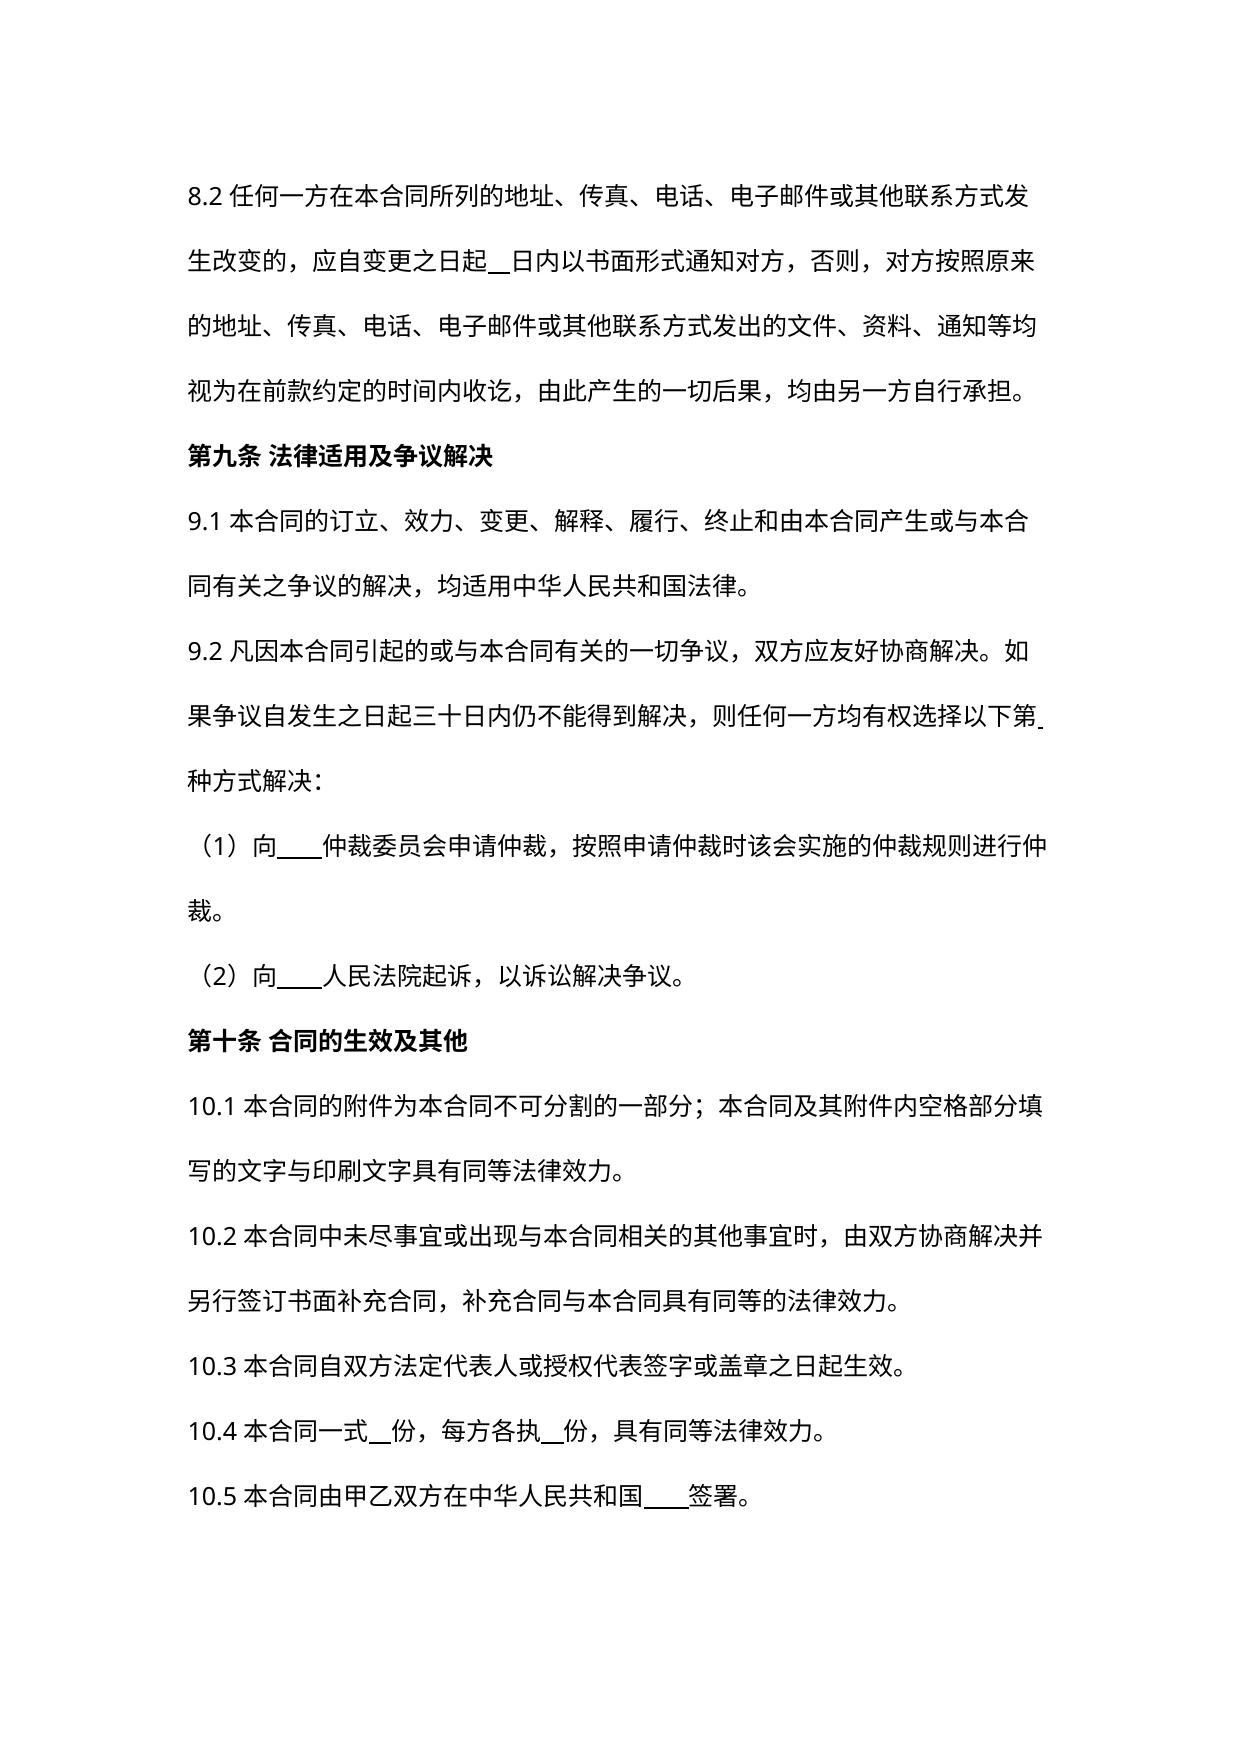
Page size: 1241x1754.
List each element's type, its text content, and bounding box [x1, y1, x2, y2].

text 8.2 任何一方在本合同所列的地址、传真、电话、电子邮件或其他联系方式发生改变的，应自变更之日起 日内以书面形式通知对方，否则，对方按照原来的地址、传真、电话、电子邮件或其他联系方式发出的文件、资料、通知等均视为在前款约定的时间内收讫，由此产生的一切后果，均由另一方自行承担。 [187, 162, 1053, 422]
subtitle 第十条 合同的生效及其他 [187, 1007, 1053, 1072]
subtitle 第九条 法律适用及争议解决 [187, 422, 1053, 487]
text 9.1 本合同的订立、效力、变更、解释、履行、终止和由本合同产生或与本合同有关之争议的解决，均适用中华人民共和国法律。 [187, 487, 1053, 617]
text （1）向 仲裁委员会申请仲裁，按照申请仲裁时该会实施的仲裁规则进行仲裁。 [187, 812, 1053, 942]
text 10.1 本合同的附件为本合同不可分割的一部分；本合同及其附件内空格部分填写的文字与印刷文字具有同等法律效力。 [187, 1072, 1053, 1202]
text 9.2 凡因本合同引起的或与本合同有关的一切争议，双方应友好协商解决。如果争议自发生之日起三十日内仍不能得到解决，则任何一方均有权选择以下第 种方式解决： [187, 617, 1053, 812]
text 10.2 本合同中未尽事宜或出现与本合同相关的其他事宜时，由双方协商解决并另行签订书面补充合同，补充合同与本合同具有同等的法律效力。 [187, 1202, 1053, 1332]
text （2）向 人民法院起诉，以诉讼解决争议。 [187, 942, 1053, 1007]
text 10.5 本合同由甲乙双方在中华人民共和国 签署。 [187, 1462, 1053, 1527]
text 10.3 本合同自双方法定代表人或授权代表签字或盖章之日起生效。 [187, 1332, 1053, 1397]
text 10.4 本合同一式 份，每方各执 份，具有同等法律效力。 [187, 1397, 1053, 1462]
